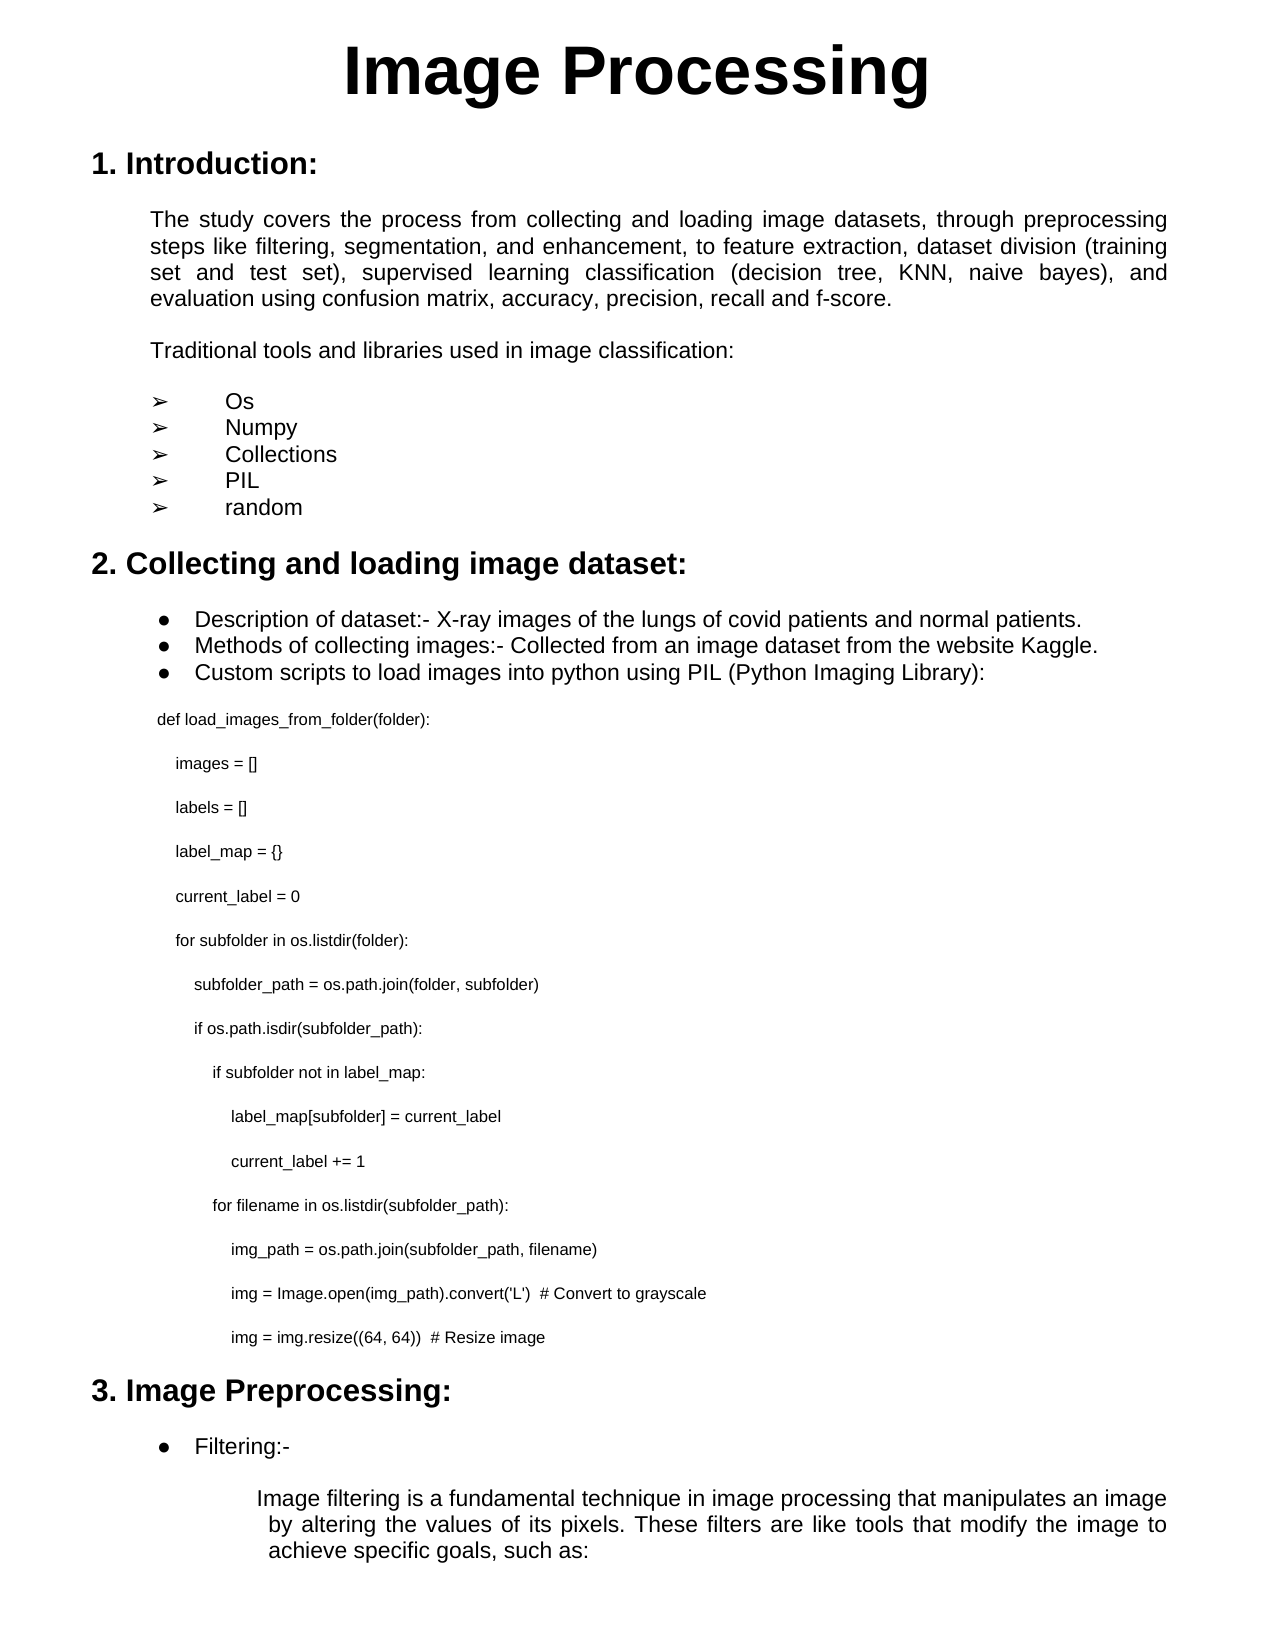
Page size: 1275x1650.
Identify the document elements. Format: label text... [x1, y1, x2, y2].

list Methods of collecting images:- Collected from an image dataset from the website Kaggle. [157, 632, 1169, 658]
text Traditional tools and libraries used in image classification: [150, 337, 1169, 363]
list Custom scripts to load images into python using PIL (Python Imaging Library): [157, 658, 1169, 685]
text 2. Collecting and loading image dataset: [91, 545, 1169, 581]
text 1. Introduction: [91, 145, 1169, 181]
list Collections [150, 441, 1169, 467]
text 3. Image Preprocessing: [91, 1372, 1169, 1408]
text def load_images_from_folder(folder): [157, 710, 1169, 729]
text labels = [] [157, 798, 1169, 817]
text img = Image.open(img_path).convert('L') # Convert to grayscale [157, 1284, 1169, 1303]
text Image filtering is a fundamental technique in image processing that manipulates an image by altering the values of its pixels. These filters are like tools that modify the image to achieve specific goals, such as: [231, 1484, 1169, 1564]
text The study covers the process from collecting and loading image datasets, through preprocessing steps like filtering, segmentation, and enhancement, to feature extraction, dataset division (training set and test set), supervised learning classification (decision tree, KNN, naive bayes), and evaluation using confusion matrix, accuracy, precision, recall and f-score. [150, 206, 1169, 312]
text label_map[subfolder] = current_label [157, 1107, 1169, 1126]
text if os.path.isdir(subfolder_path): [157, 1019, 1169, 1038]
text if subfolder not in label_map: [157, 1063, 1169, 1082]
text img_path = os.path.join(subfolder_path, filename) [157, 1240, 1169, 1259]
list Filtering:- [157, 1433, 1169, 1459]
text Image Processing [150, 29, 1125, 108]
list PIL [150, 467, 1169, 493]
text current_label = 0 [157, 886, 1169, 906]
text current_label += 1 [157, 1151, 1169, 1171]
list random [150, 493, 1169, 520]
list Description of dataset:- X-ray images of the lungs of covid patients and normal patients. [157, 606, 1169, 632]
text label_map = {} [157, 842, 1169, 861]
list Numpy [150, 414, 1169, 441]
text for filename in os.listdir(subfolder_path): [157, 1196, 1169, 1215]
list Os [150, 388, 1169, 414]
text img = img.resize((64, 64)) # Resize image [157, 1328, 1169, 1347]
text subfolder_path = os.path.join(folder, subfolder) [157, 975, 1169, 994]
text for subfolder in os.listdir(folder): [157, 931, 1169, 950]
text images = [] [157, 754, 1169, 773]
